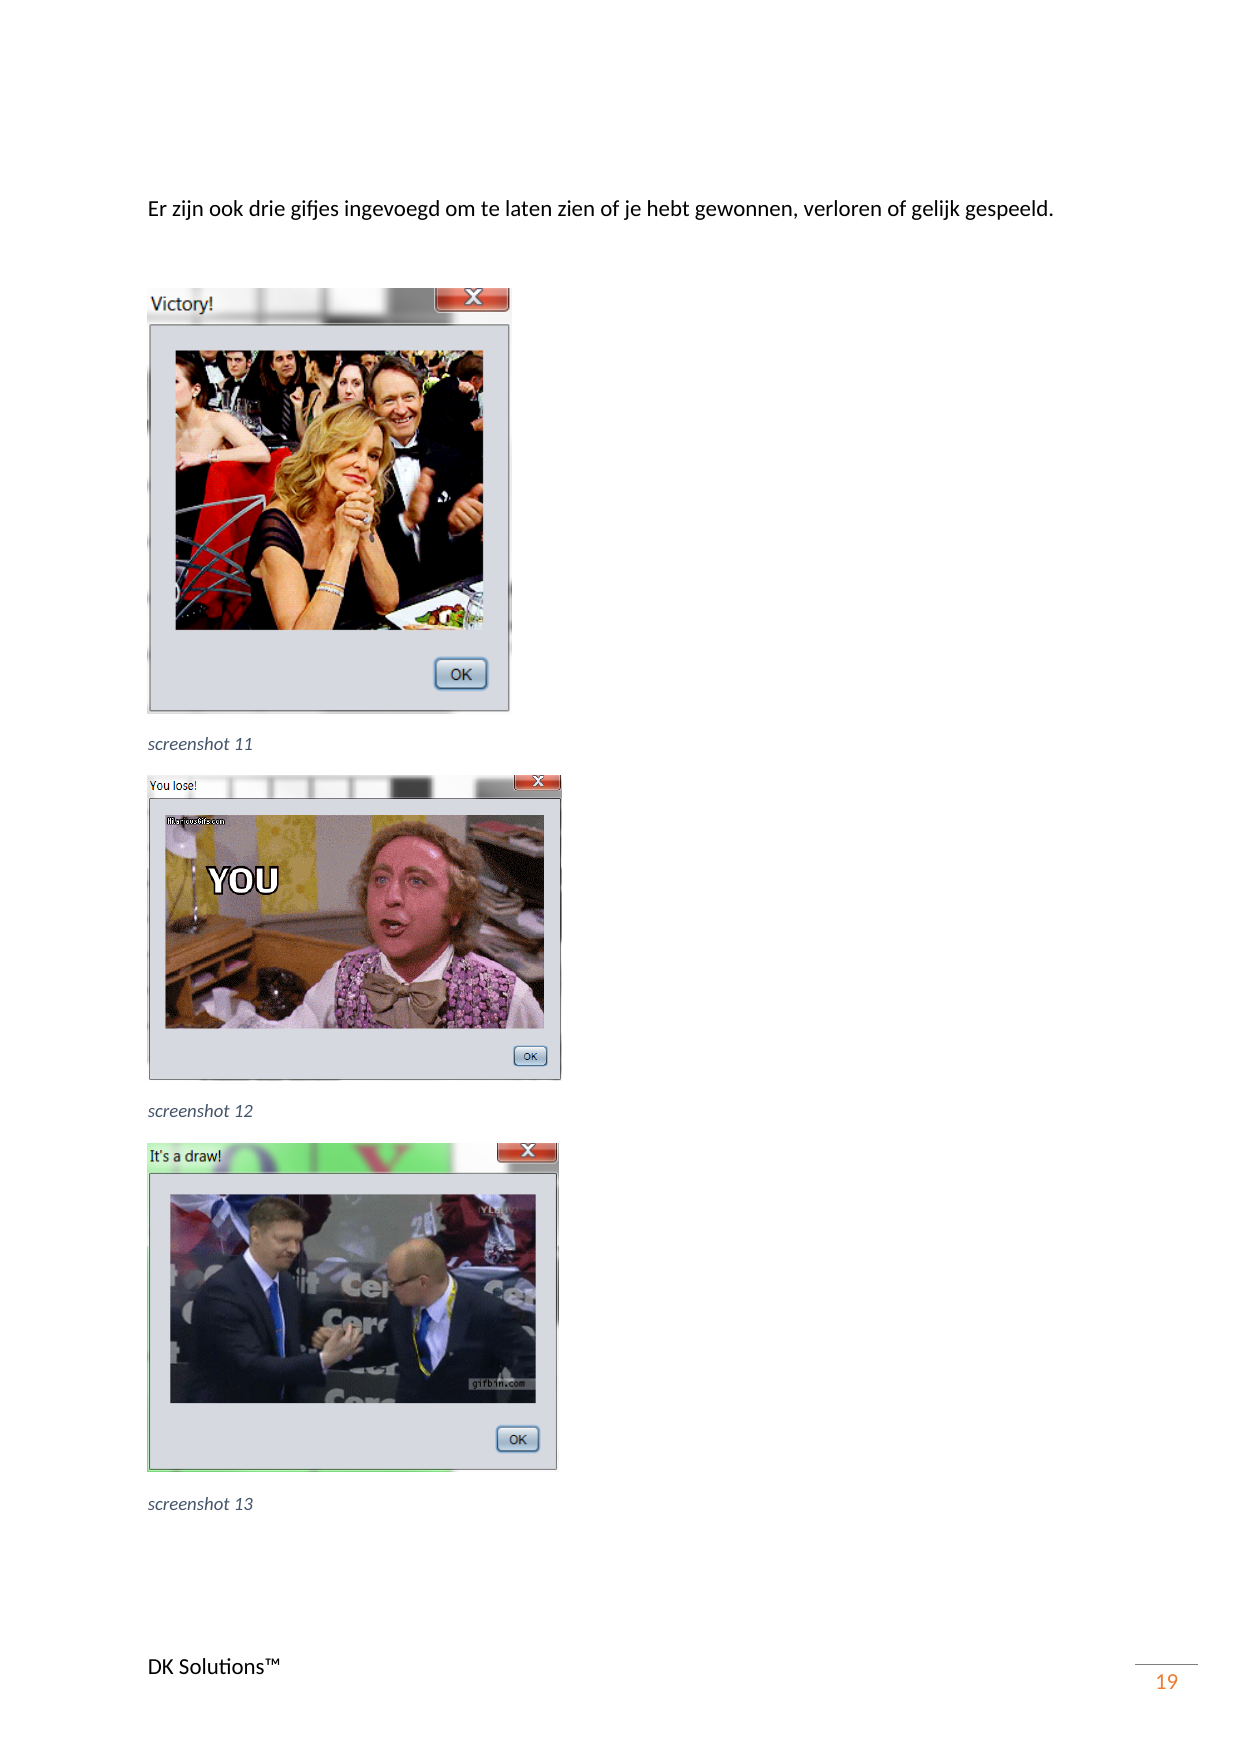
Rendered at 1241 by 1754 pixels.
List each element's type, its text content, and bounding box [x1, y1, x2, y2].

picture [147, 288, 512, 714]
picture [147, 1143, 559, 1472]
picture [147, 775, 562, 1081]
text Er zijn ook drie gifjes ingevoegd om te laten zien of je hebt gewonnen, verloren of gelijk gespeeld. [148, 194, 1093, 222]
